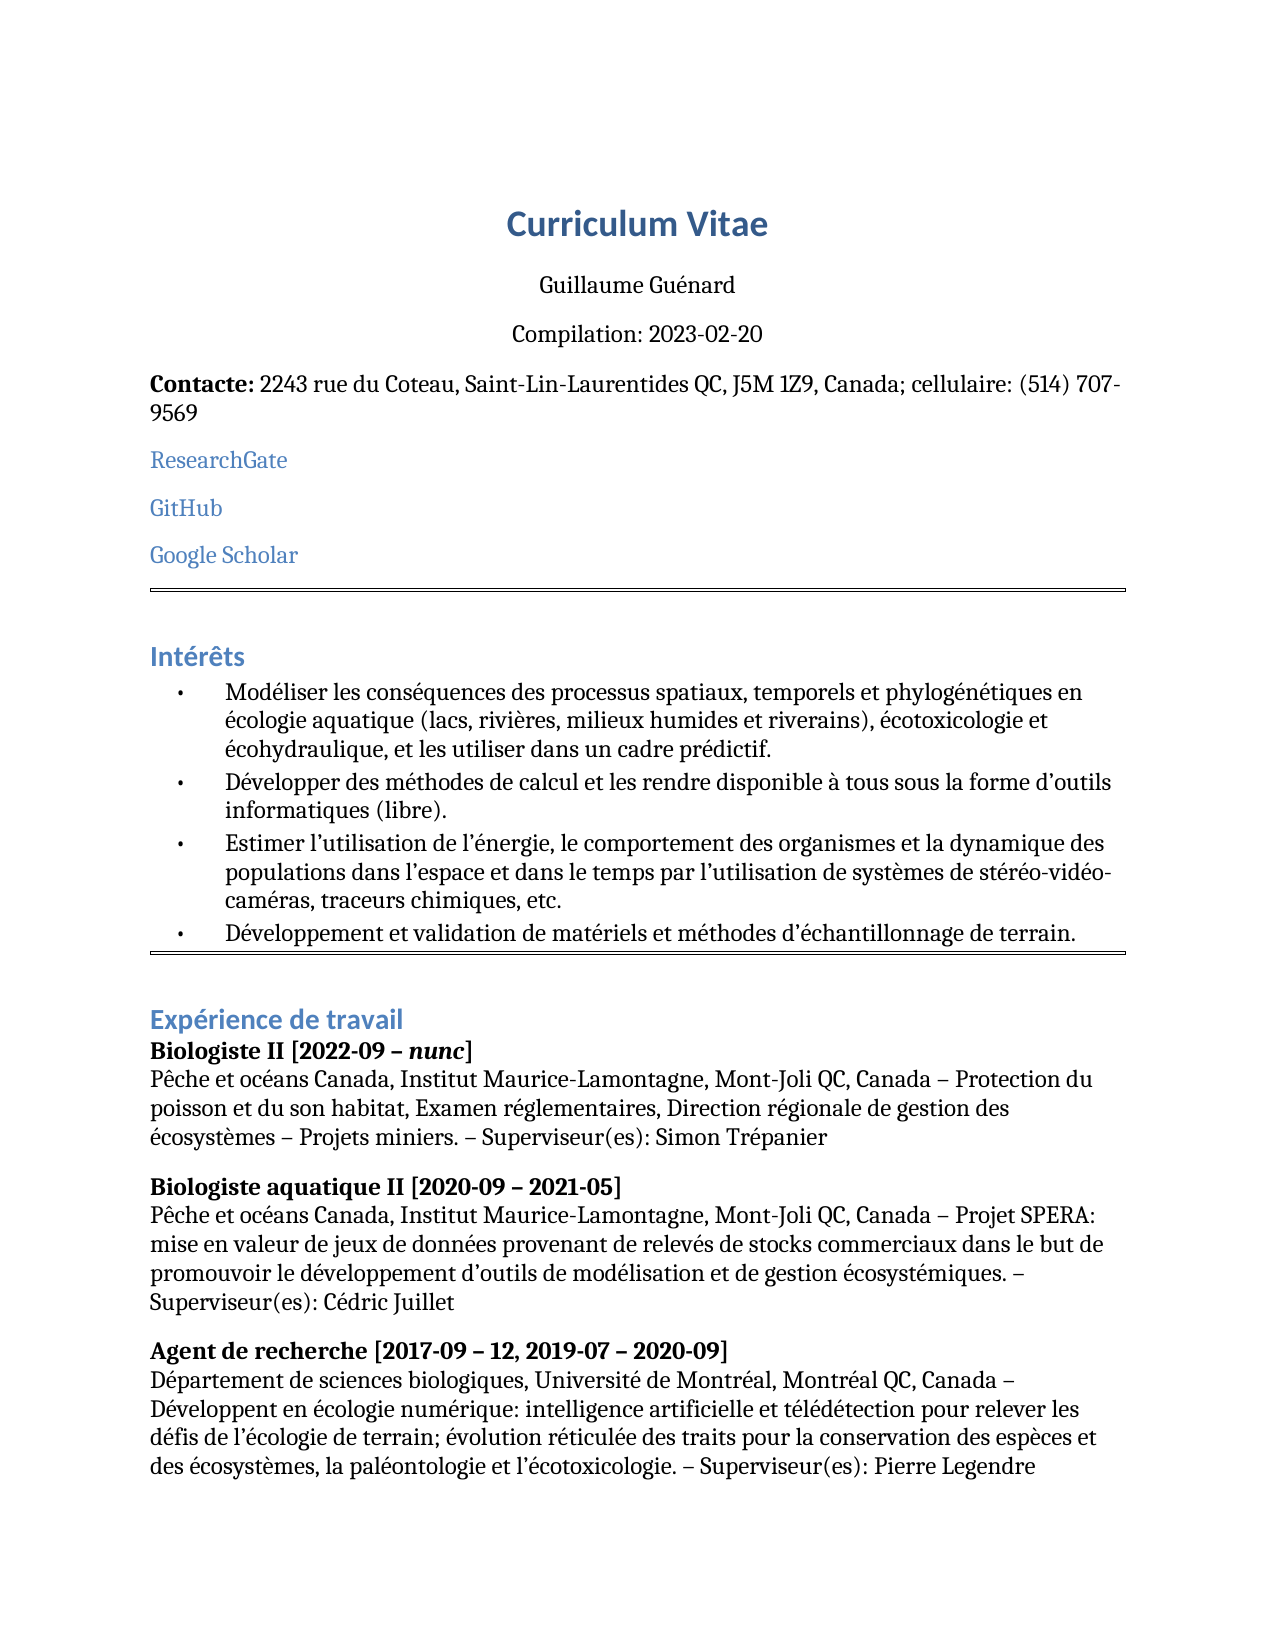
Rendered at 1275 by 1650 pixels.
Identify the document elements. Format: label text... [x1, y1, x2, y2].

text Agent de recherche [2017-09 – 12, 2019-07 – 2020-09] [150, 1337, 1125, 1366]
text GitHub [150, 494, 1125, 522]
list Estimer l’utilisation de l’énergie, le comportement des organismes et la dynamique des populations dans l’espace et dans le temps par l’utilisation de systèmes de stéréo-vidéo-caméras, traceurs chimiques, etc. [175, 829, 1125, 915]
text ResearchGate [150, 446, 1125, 475]
subtitle Intérêts [150, 638, 1125, 674]
text Pêche et océans Canada, Institut Maurice-Lamontagne, Mont-Joli QC, Canada – Projet SPERA: mise en valeur de jeux de données provenant de relevés de stocks commerciaux dans le but de promouvoir le développement d’outils de modélisation et de gestion écosystémiques. – Superviseur(es): Cédric Juillet [150, 1201, 1125, 1316]
list Modéliser les conséquences des processus spatiaux, temporels et phylogénétiques en écologie aquatique (lacs, rivières, milieux humides et riverains), écotoxicologie et écohydraulique, et les utiliser dans un cadre prédictif. [175, 678, 1125, 764]
text Compilation: 2023-02-20 [150, 320, 1125, 349]
title Curriculum Vitae [150, 200, 1125, 246]
text Biologiste II [2022-09 – nunc] [150, 1037, 1125, 1065]
list Développement et validation de matériels et méthodes d’échantillonnage de terrain. [175, 919, 1125, 948]
text Guillaume Guénard [150, 271, 1125, 299]
text Google Scholar [150, 541, 1125, 570]
text Département de sciences biologiques, Université de Montréal, Montréal QC, Canada – Développent en écologie numérique: intelligence artificielle et télédétection pour relever les défis de l’écologie de terrain; évolution réticulée des traits pour la conservation des espèces et des écosystèmes, la paléontologie et l’écotoxicologie. – Superviseur(es): Pierre Legendre [150, 1366, 1125, 1481]
text Biologiste aquatique II [2020-09 – 2021-05] [150, 1172, 1125, 1201]
text Pêche et océans Canada, Institut Maurice-Lamontagne, Mont-Joli QC, Canada – Protection du poisson et du son habitat, Examen réglementaires, Direction régionale de gestion des écosystèmes – Projets miniers. – Superviseur(es): Simon Trépanier [150, 1065, 1125, 1152]
list Développer des méthodes de calcul et les rendre disponible à tous sous la forme d’outils informatiques (libre). [175, 768, 1125, 825]
subtitle Expérience de travail [150, 1001, 1125, 1037]
text Contacte: 2243 rue du Coteau, Saint-Lin-Laurentides QC, J5M 1Z9, Canada; cellulaire: (514) 707-9569 [150, 370, 1125, 427]
